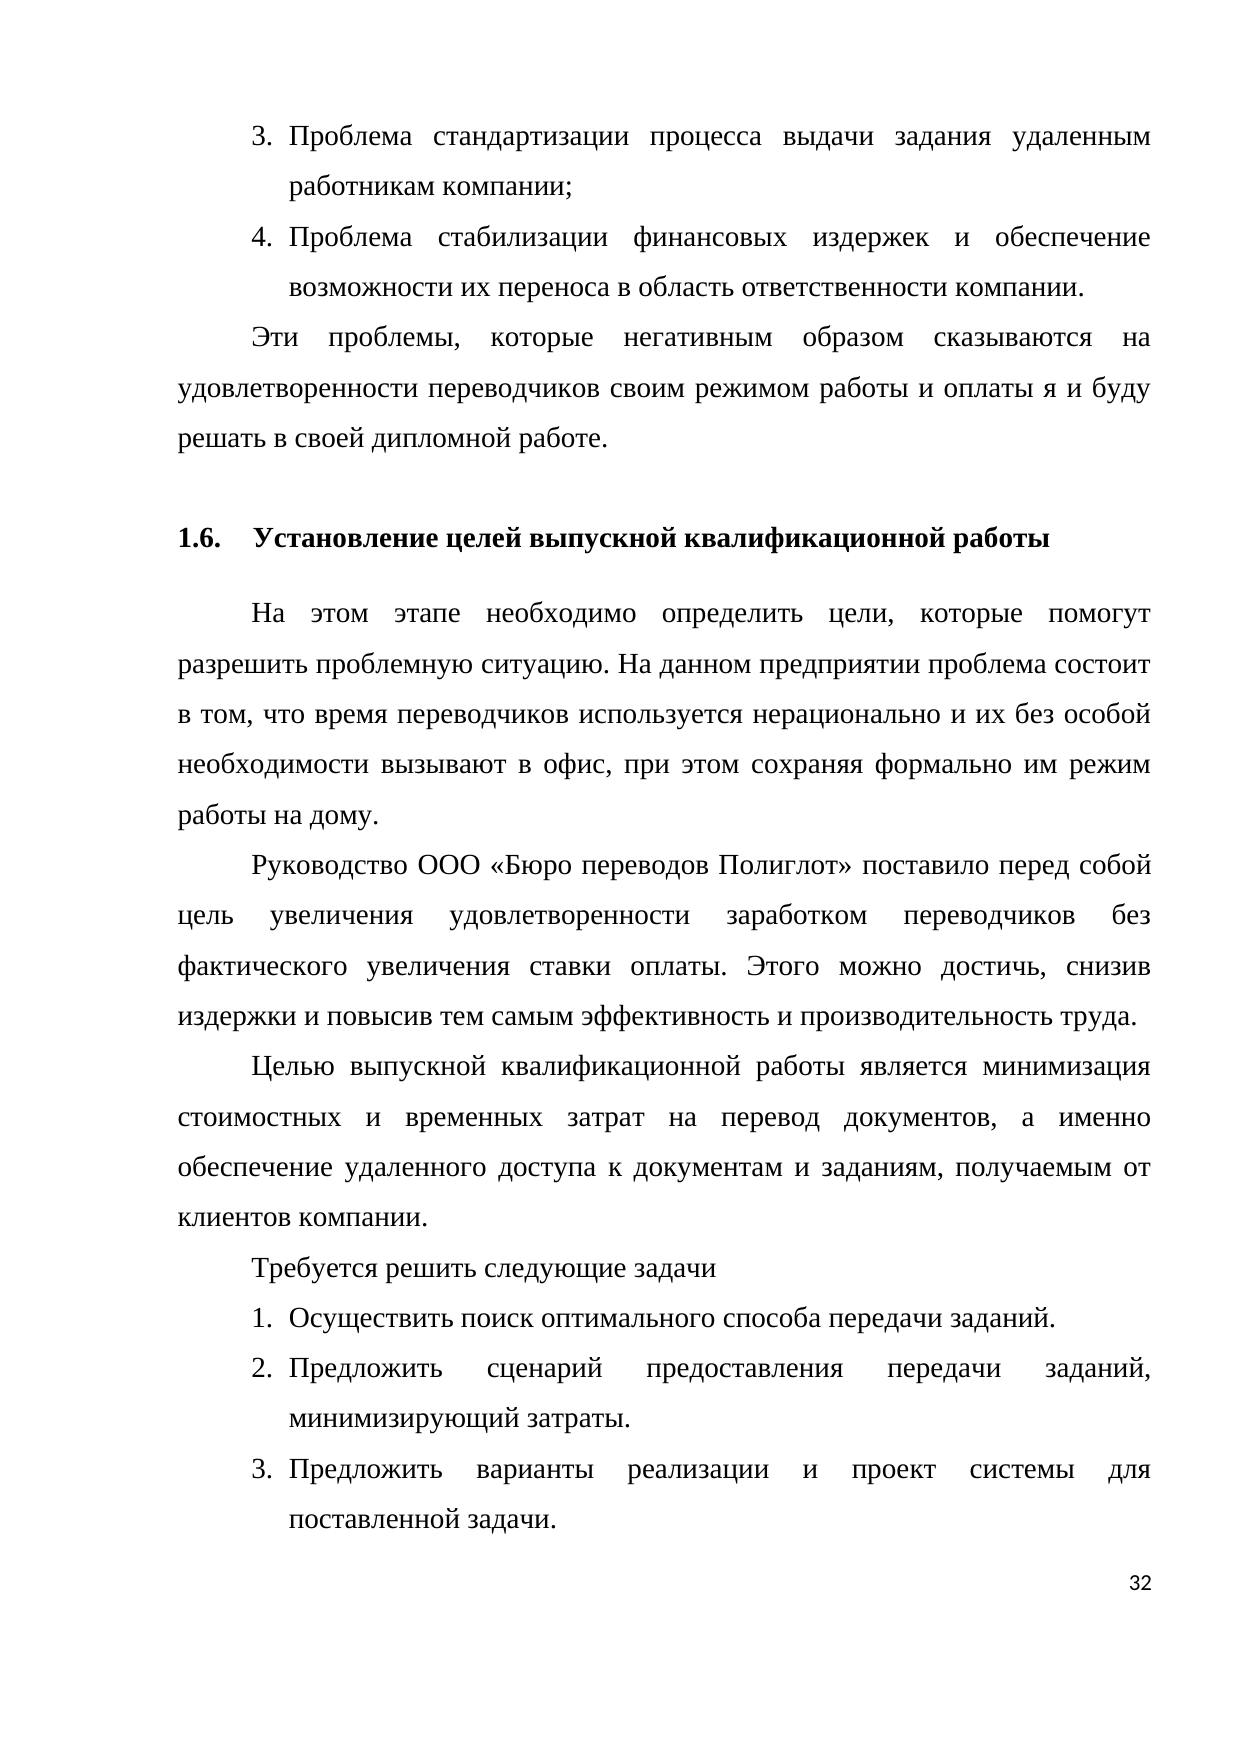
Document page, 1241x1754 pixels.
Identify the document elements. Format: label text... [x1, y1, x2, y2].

list Предложить варианты реализации и проект системы для поставленной задачи. [251, 1451, 1152, 1535]
list Проблема стандартизации процесса выдачи задания удаленным работникам компании; [251, 118, 1152, 202]
list Предложить сценарий предоставления передачи заданий, минимизирующий затраты. [251, 1350, 1152, 1434]
list Осуществить поиск оптимального способа передачи заданий. [251, 1300, 1152, 1333]
list Проблема стабилизации финансовых издержек и обеспечение возможности их переноса в область ответственности компании. [251, 219, 1152, 303]
text Эти проблемы, которые негативным образом сказываются на удовлетворенности переводчиков своим режимом работы и оплаты я и буду решать в своей дипломной работе. [177, 319, 1152, 453]
text На этом этапе необходимо определить цели, которые помогут разрешить проблемную ситуацию. На данном предприятии проблема состоит в том, что время переводчиков используется нерационально и их без особой необходимости вызывают в офис, при этом сохраняя формально им режим работы на дому. [177, 596, 1152, 830]
text Требуется решить следующие задачи [177, 1250, 1152, 1283]
text Руководство ООО «Бюро переводов Полиглот» поставило перед собой цель увеличения удовлетворенности заработком переводчиков без фактического увеличения ставки оплаты. Этого можно достичь, снизив издержки и повысив тем самым эффективность и производительность труда. [177, 847, 1152, 1032]
subtitle Установление целей выпускной квалификационной работы [177, 520, 1152, 554]
text Целью выпускной квалификационной работы является минимизация стоимостных и временных затрат на перевод документов, а именно обеспечение удаленного доступа к документам и заданиям, получаемым от клиентов компании. [177, 1048, 1152, 1233]
